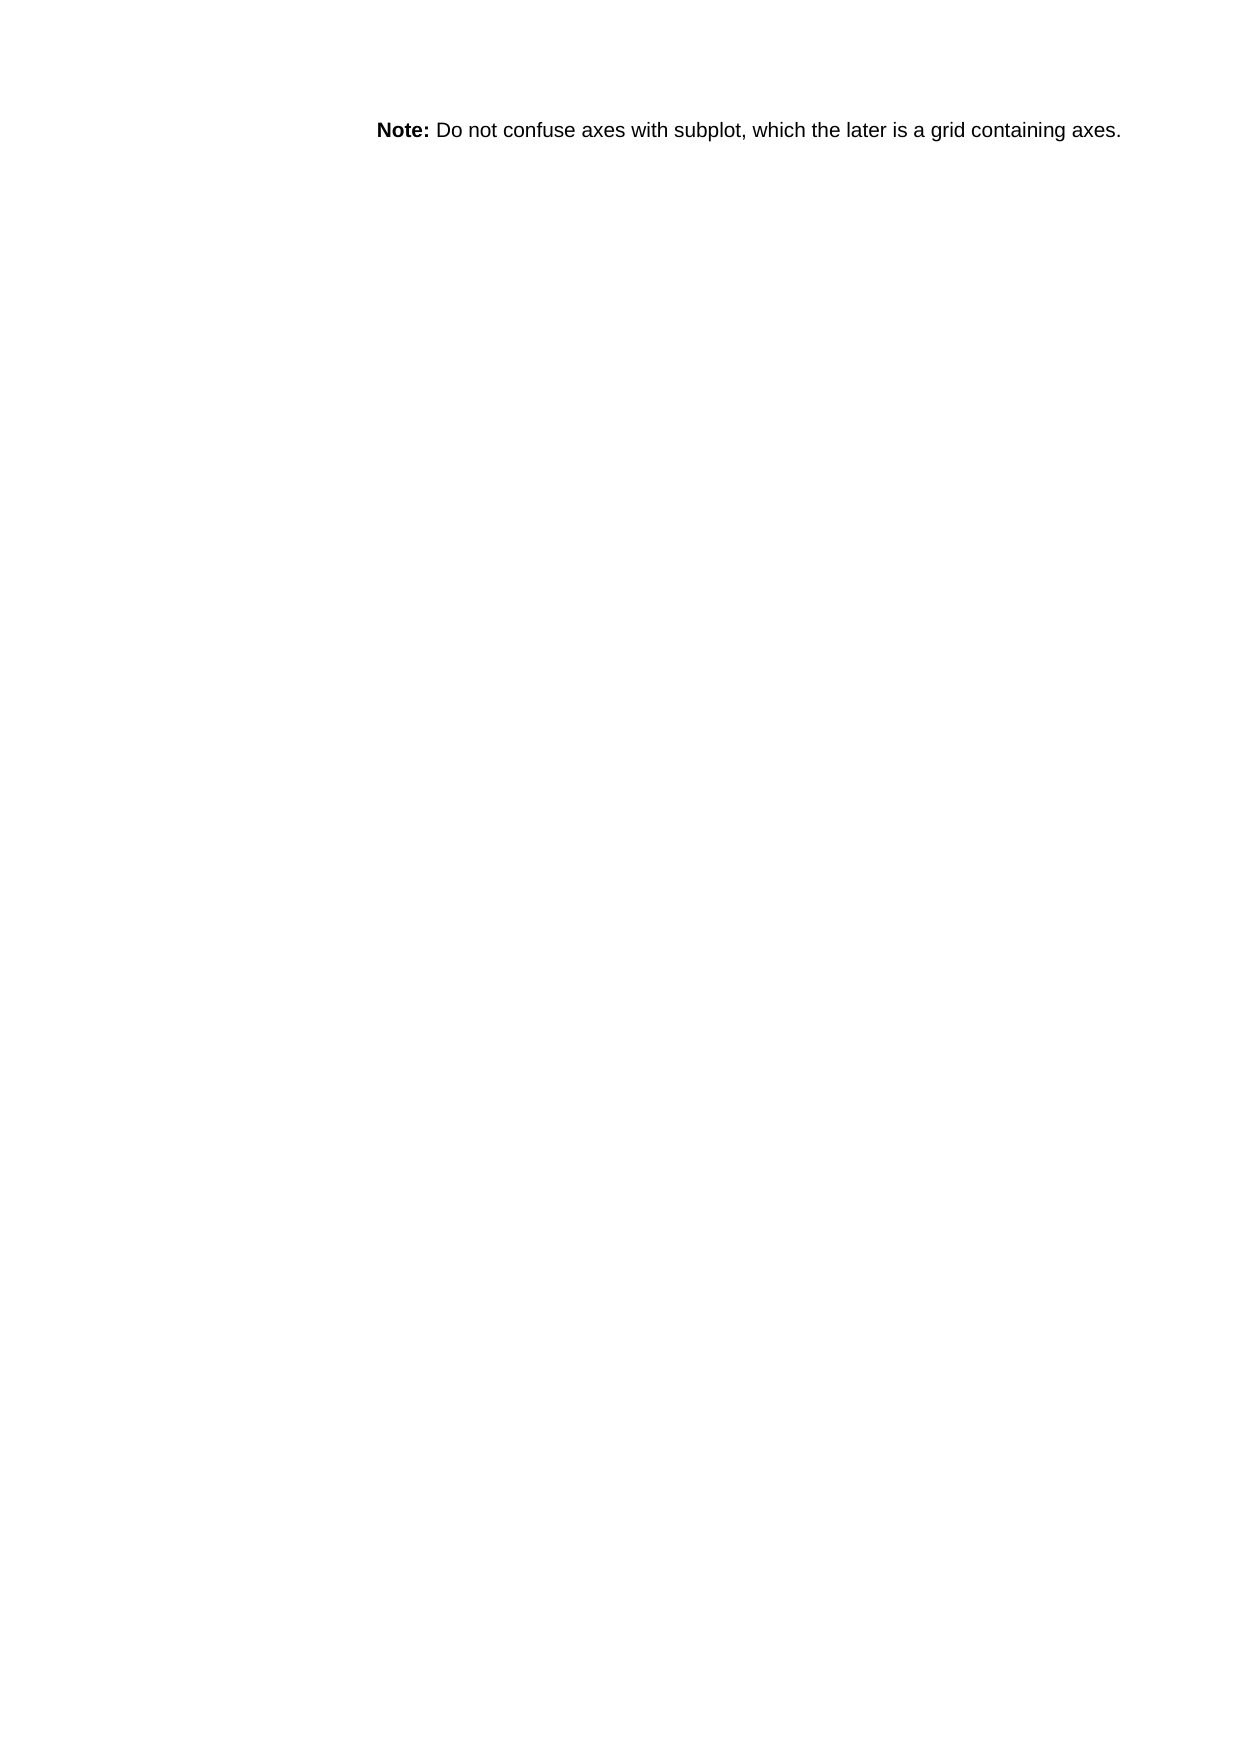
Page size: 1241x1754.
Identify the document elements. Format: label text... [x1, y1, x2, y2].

text Note: Do not confuse axes with subplot, which the later is a grid containing axes. [148, 118, 1122, 142]
